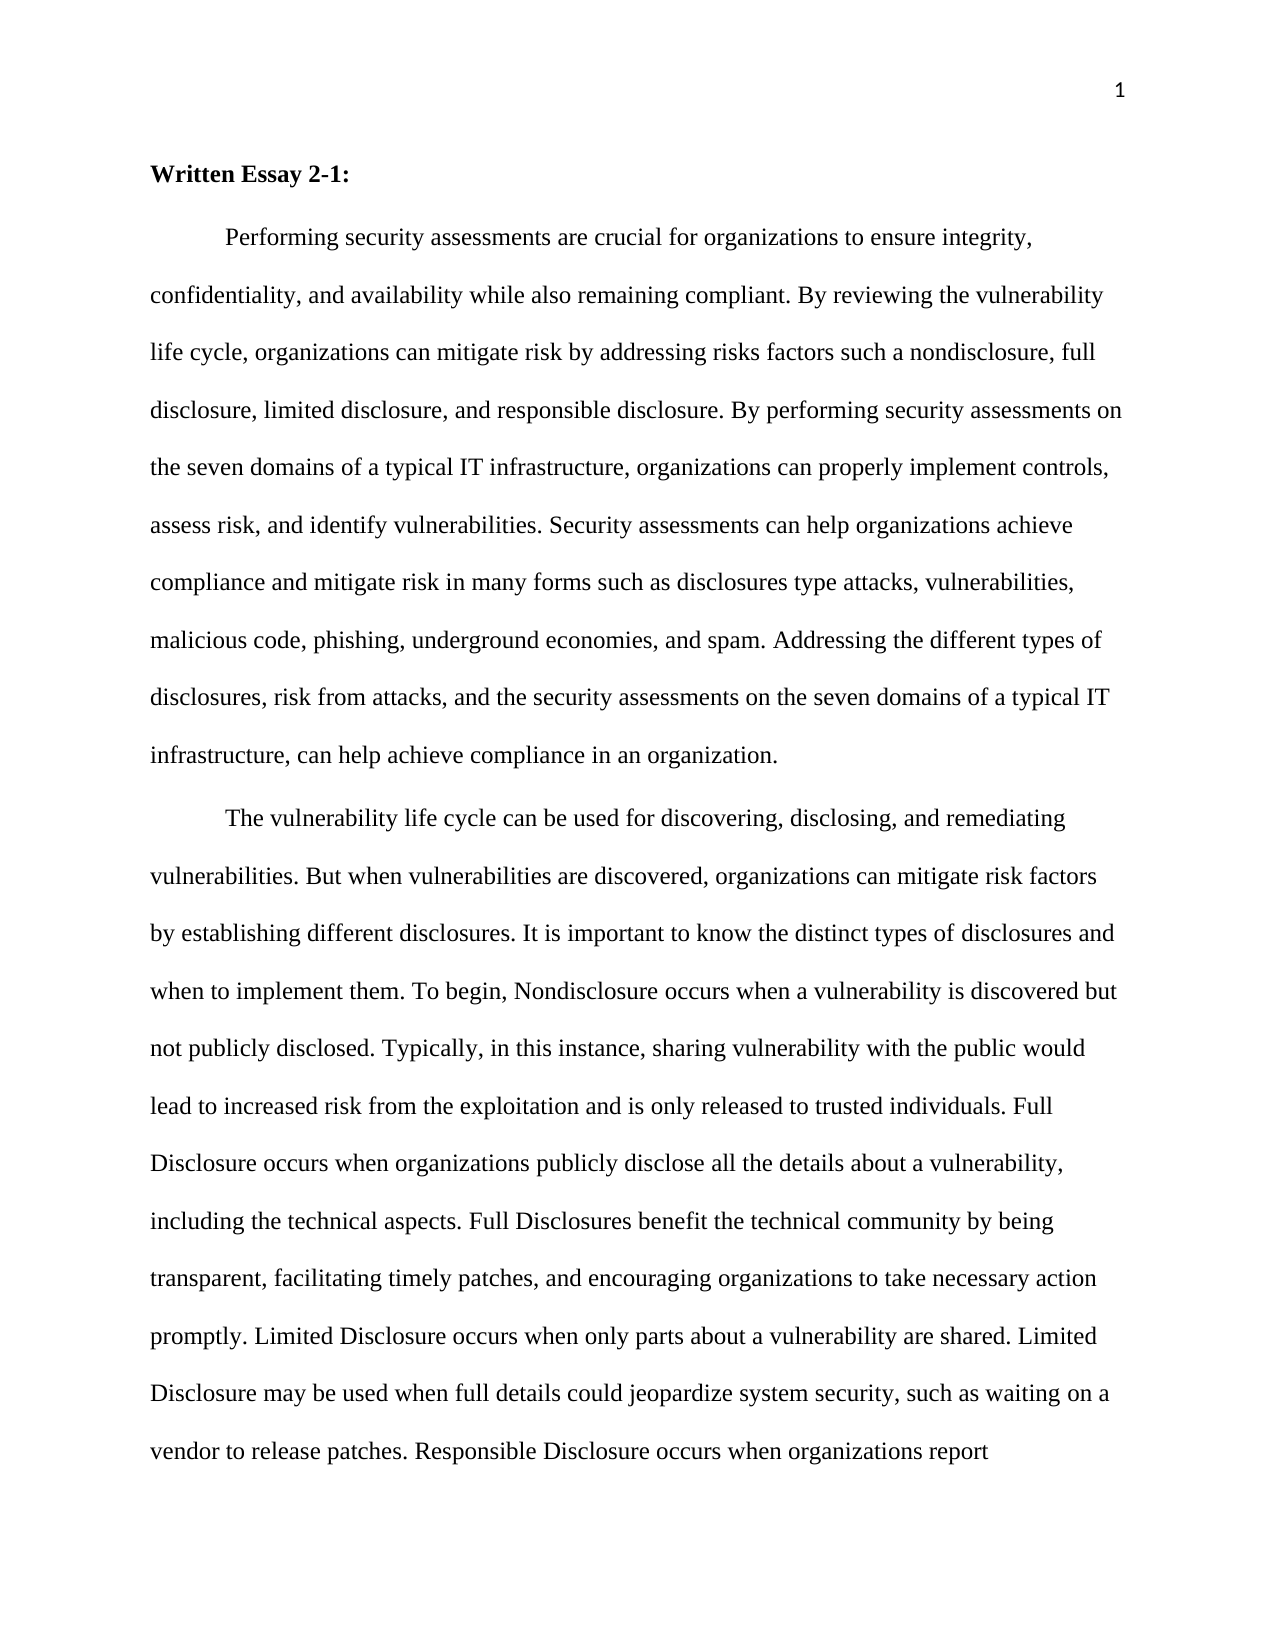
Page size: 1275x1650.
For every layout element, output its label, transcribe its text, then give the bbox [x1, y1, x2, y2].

text Written Essay 2-1: [150, 159, 1125, 188]
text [150, 803, 1125, 1465]
text Performing security assessments are crucial for organizations to ensure integrity, confidentiality, and availability while also remaining compliant. By reviewing the vulnerability life cycle, organizations can mitigate risk by addressing risks factors such a nondisclosure, full disclosure, limited disclosure, and responsible disclosure. By performing security assessments on the seven domains of a typical IT infrastructure, organizations can properly implement controls, assess risk, and identify vulnerabilities. Security assessments can help organizations achieve compliance and mitigate risk in many forms such as disclosures type attacks, vulnerabilities, malicious code, phishing, underground economies, and spam. Addressing the different types of disclosures, risk from attacks, and the security assessments on the seven domains of a typical IT infrastructure, can help achieve compliance in an organization. [150, 222, 1125, 769]
